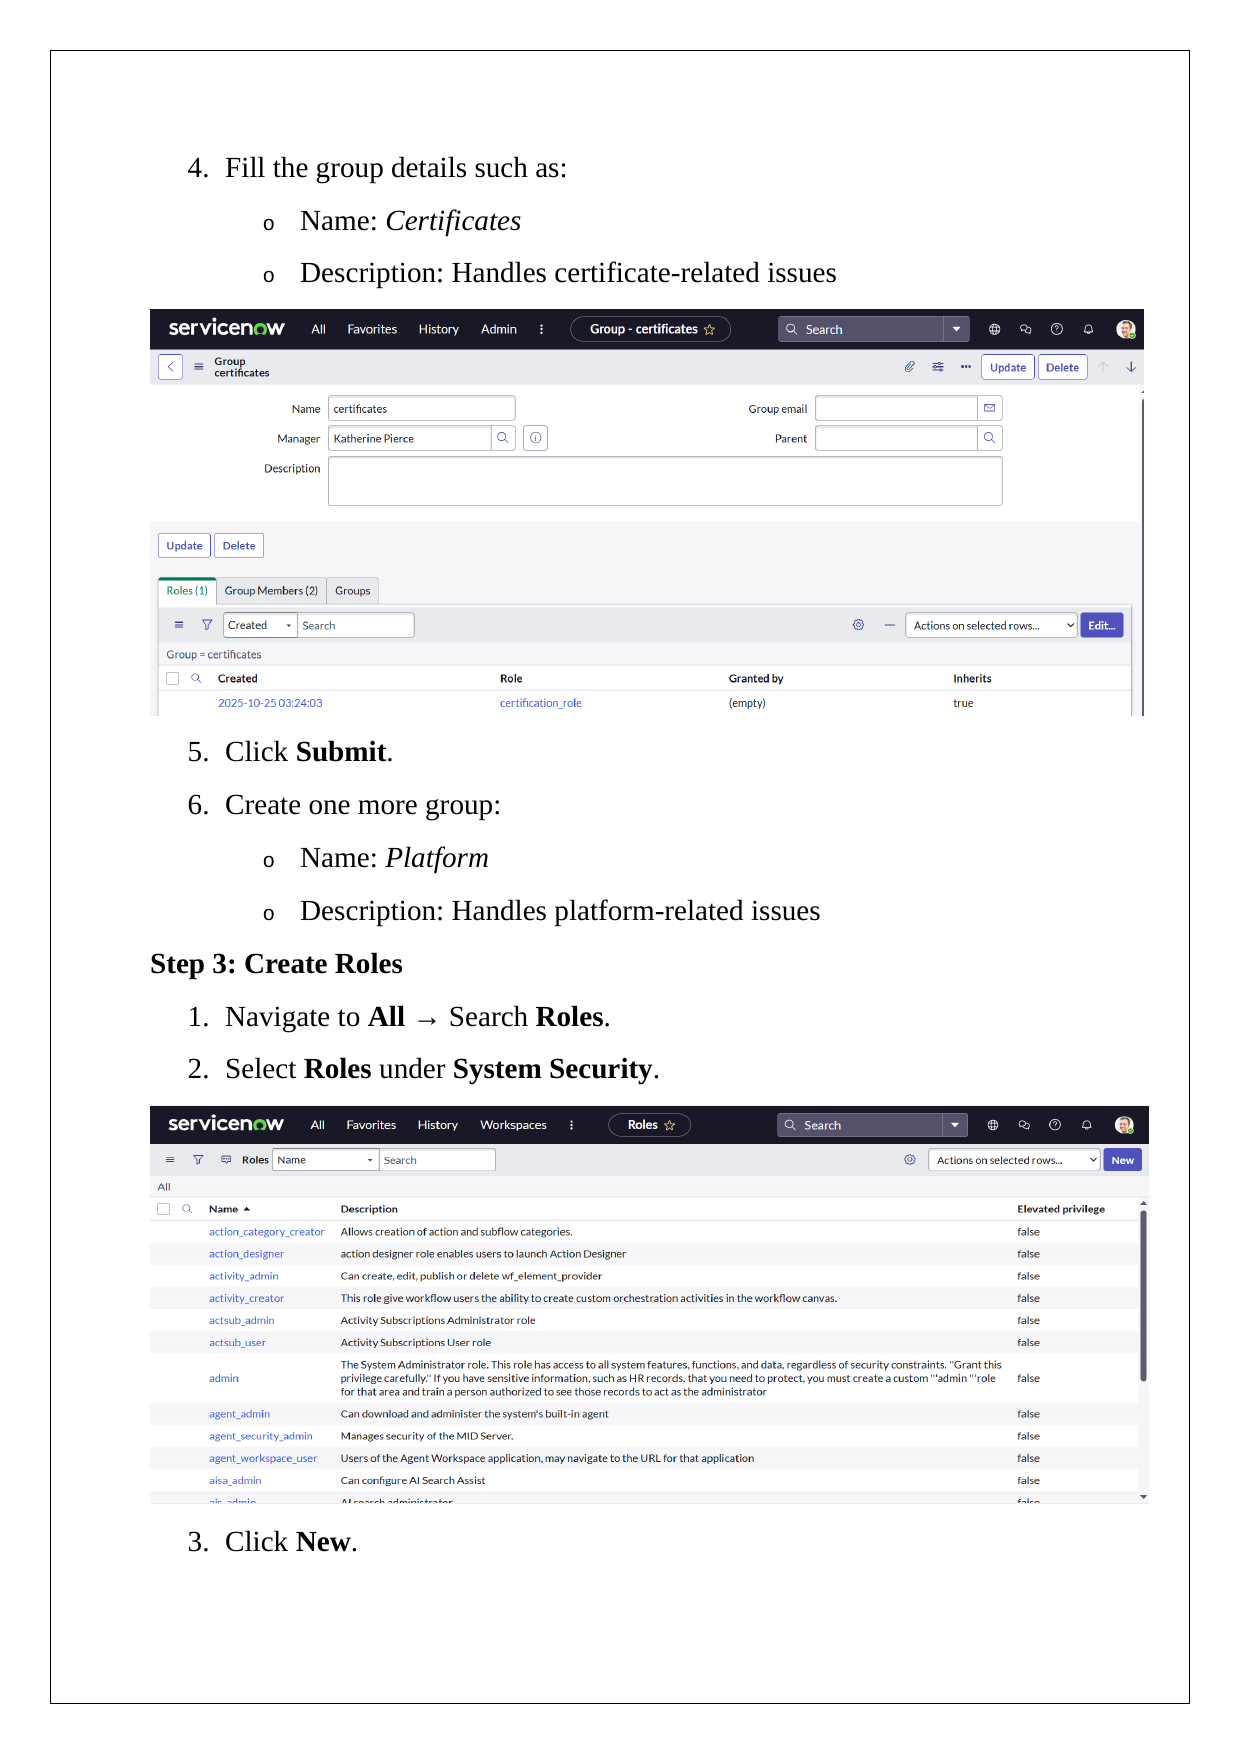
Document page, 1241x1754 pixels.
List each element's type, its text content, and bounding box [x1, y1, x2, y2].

list Name: Certificates [262, 203, 1090, 236]
list Select Roles under System Security. [187, 1051, 1090, 1085]
list Create one more group: [187, 787, 1090, 821]
list Name: Platform [262, 840, 1090, 874]
list Description: Handles certificate-related issues [262, 256, 1090, 289]
picture [150, 308, 1144, 716]
list Fill the group details such as: [187, 150, 1090, 183]
text Step 3: Create Roles [150, 946, 1090, 979]
list Click New. [187, 1524, 1090, 1558]
list Navigate to All → Search Roles. [187, 999, 1090, 1032]
list Description: Handles platform-related issues [262, 893, 1090, 927]
picture [150, 1104, 1149, 1506]
list Click Submit. [187, 734, 1090, 768]
